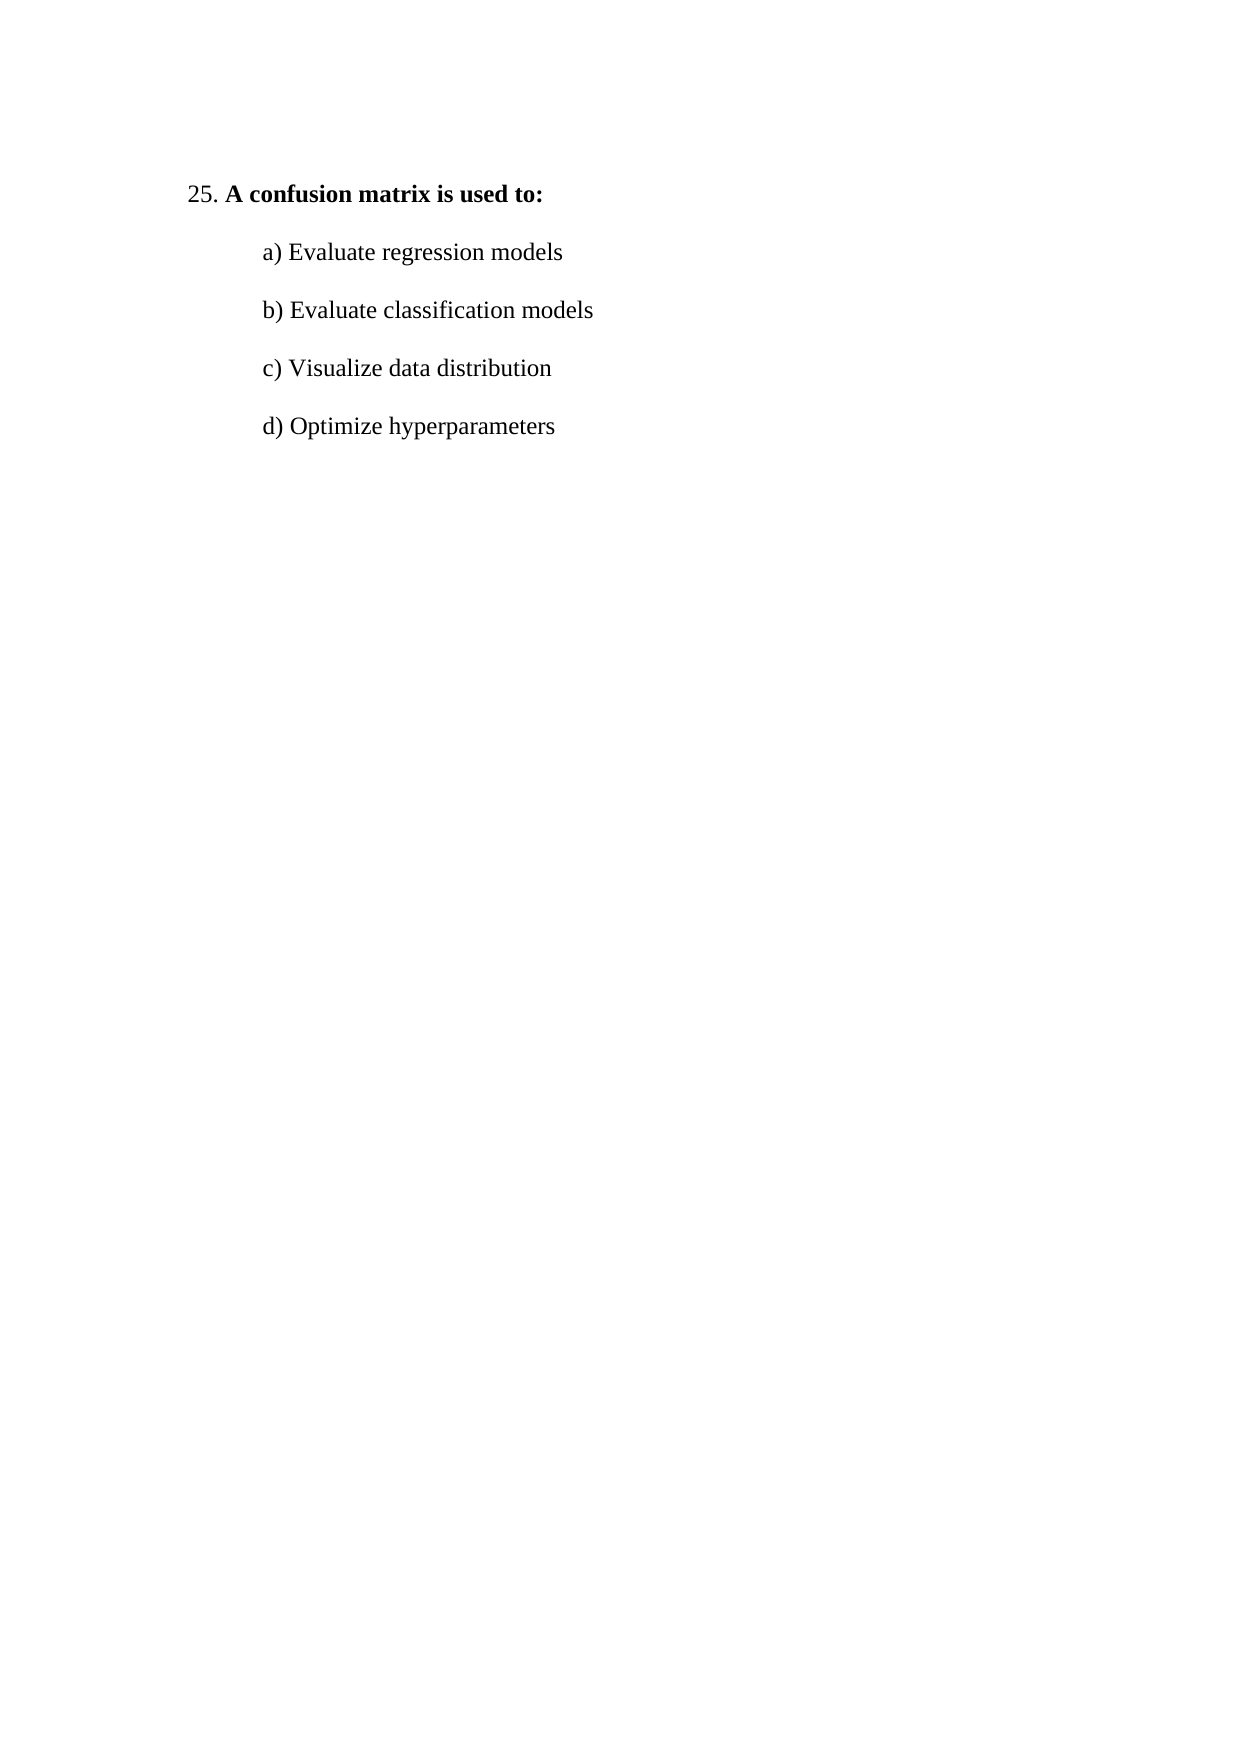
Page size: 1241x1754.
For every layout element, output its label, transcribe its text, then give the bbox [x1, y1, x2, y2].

text d) Optimize hyperparameters [262, 411, 1090, 439]
text b) Evaluate classification models [262, 295, 1090, 324]
list A confusion matrix is used to: [187, 179, 1090, 208]
text a) Evaluate regression models [262, 237, 1090, 266]
text c) Visualize data distribution [262, 353, 1090, 382]
